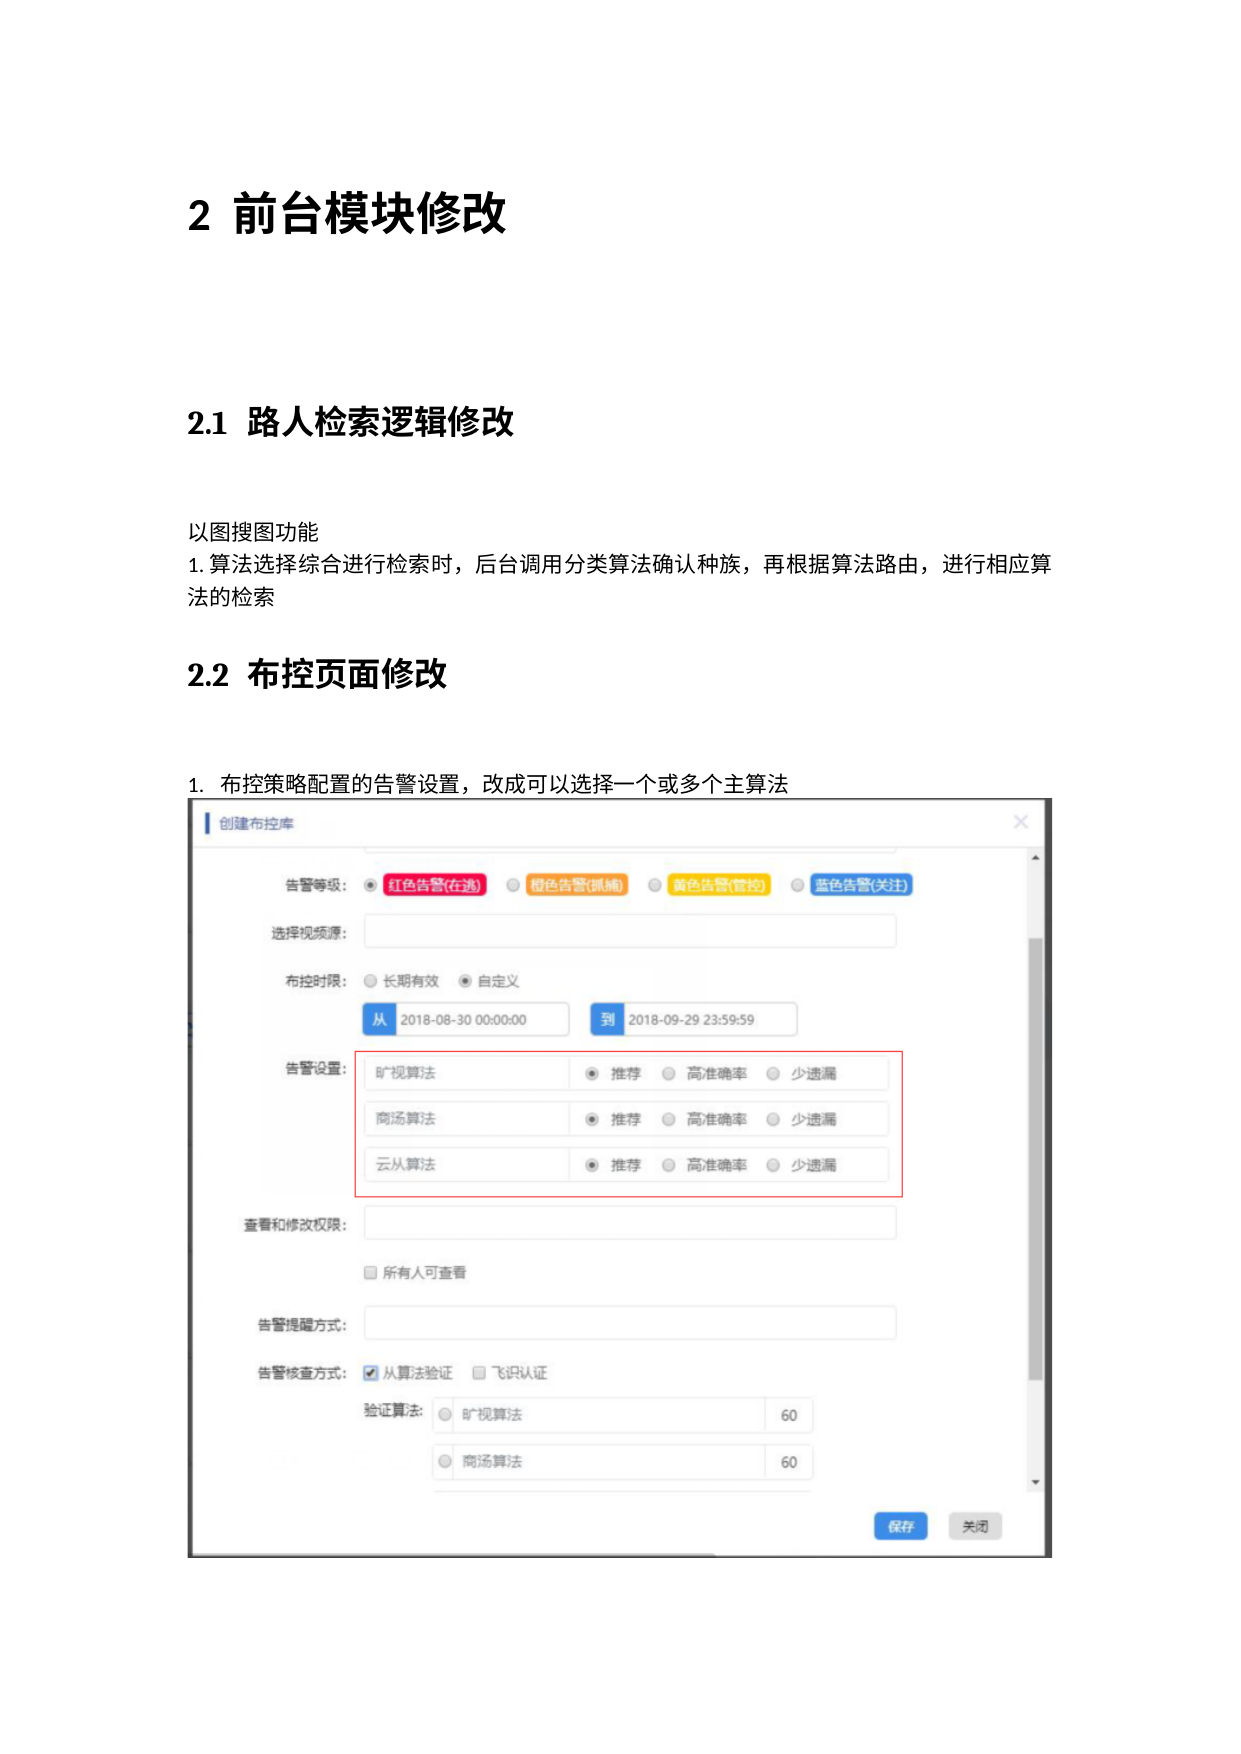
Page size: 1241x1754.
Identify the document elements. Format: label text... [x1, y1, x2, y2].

picture [187, 798, 1053, 1558]
list 布控策略配置的告警设置，改成可以选择一个或多个主算法 [187, 766, 1053, 798]
list 以图搜图功能 [187, 514, 1053, 547]
subtitle 前台模块修改 [187, 162, 1053, 259]
list 算法选择综合进行检索时，后台调用分类算法确认种族，再根据算法路由，进行相应算法的检索 [187, 547, 1053, 612]
subtitle 布控页面修改 [187, 639, 1053, 704]
subtitle 路人检索逻辑修改 [187, 387, 1053, 452]
